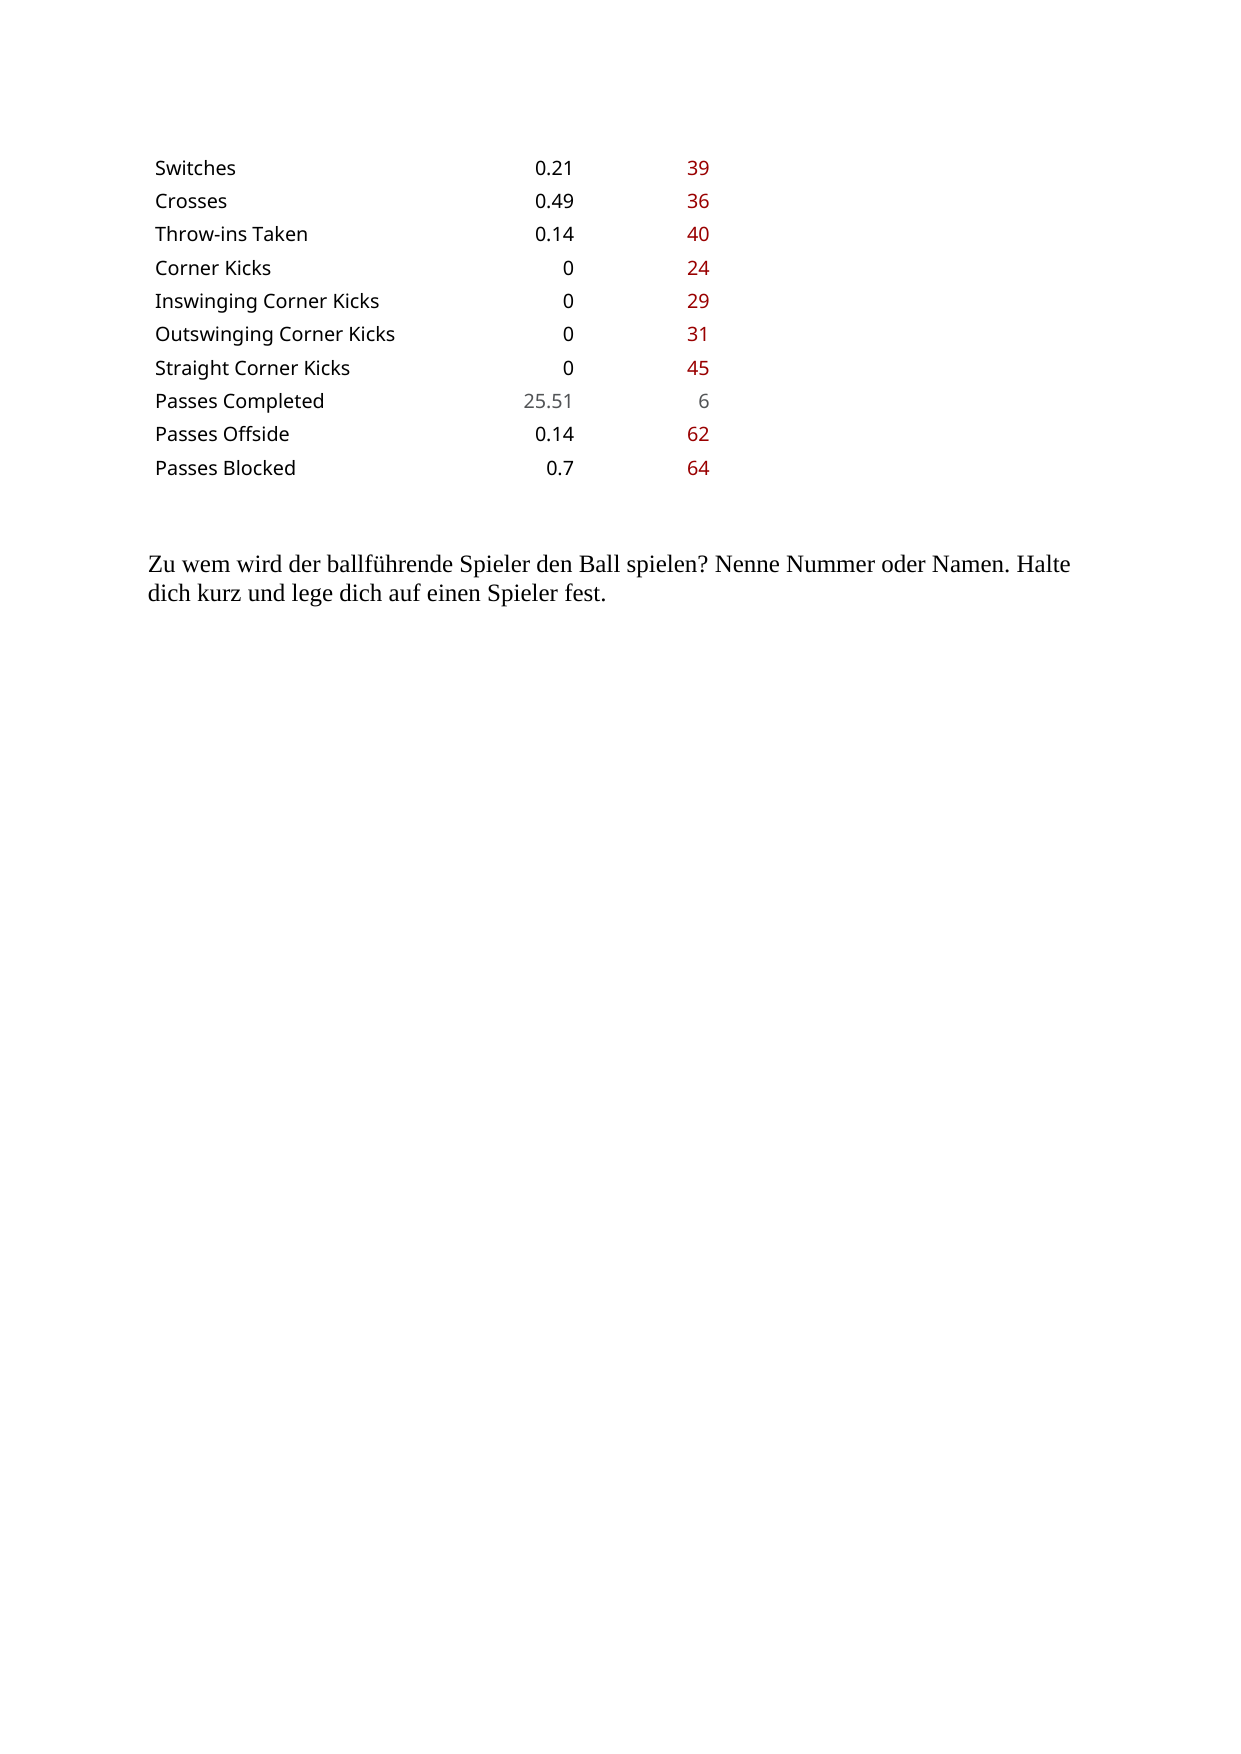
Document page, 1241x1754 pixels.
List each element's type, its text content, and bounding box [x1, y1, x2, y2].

table_cell 0.7 [446, 448, 581, 481]
table_cell Corner Kicks [148, 248, 446, 281]
table_cell 0.14 [446, 214, 581, 248]
table_cell 29 [581, 281, 717, 314]
table_cell 39 [581, 148, 717, 181]
table_cell 31 [581, 314, 717, 348]
table_cell Switches [148, 148, 446, 181]
table_cell 0 [446, 314, 581, 348]
table_cell Passes Completed [148, 381, 446, 414]
table_cell 0.49 [446, 181, 581, 214]
table_cell Passes Offside [148, 414, 446, 448]
table_cell 24 [581, 248, 717, 281]
table_cell 0 [446, 348, 581, 381]
table_cell 45 [581, 348, 717, 381]
table_cell 64 [581, 448, 717, 481]
table_cell Throw-ins Taken [148, 214, 446, 248]
table_cell 0.21 [446, 148, 581, 181]
table_cell 0 [446, 248, 581, 281]
table_cell 36 [581, 181, 717, 214]
table_cell 0.14 [446, 414, 581, 448]
table_cell Outswinging Corner Kicks [148, 314, 446, 348]
text Zu wem wird der ballführende Spieler den Ball spielen? Nenne Nummer oder Namen. Halte dich kurz und lege dich auf einen Spieler fest. [148, 549, 1093, 607]
table_cell Inswinging Corner Kicks [148, 281, 446, 314]
table_cell Straight Corner Kicks [148, 348, 446, 381]
table_cell Passes Blocked [148, 448, 446, 481]
table_cell 40 [581, 214, 717, 248]
table_cell 25.51 [446, 381, 581, 414]
table_cell 62 [581, 414, 717, 448]
table_cell 6 [581, 381, 717, 414]
table_cell Crosses [148, 181, 446, 214]
table_cell 0 [446, 281, 581, 314]
